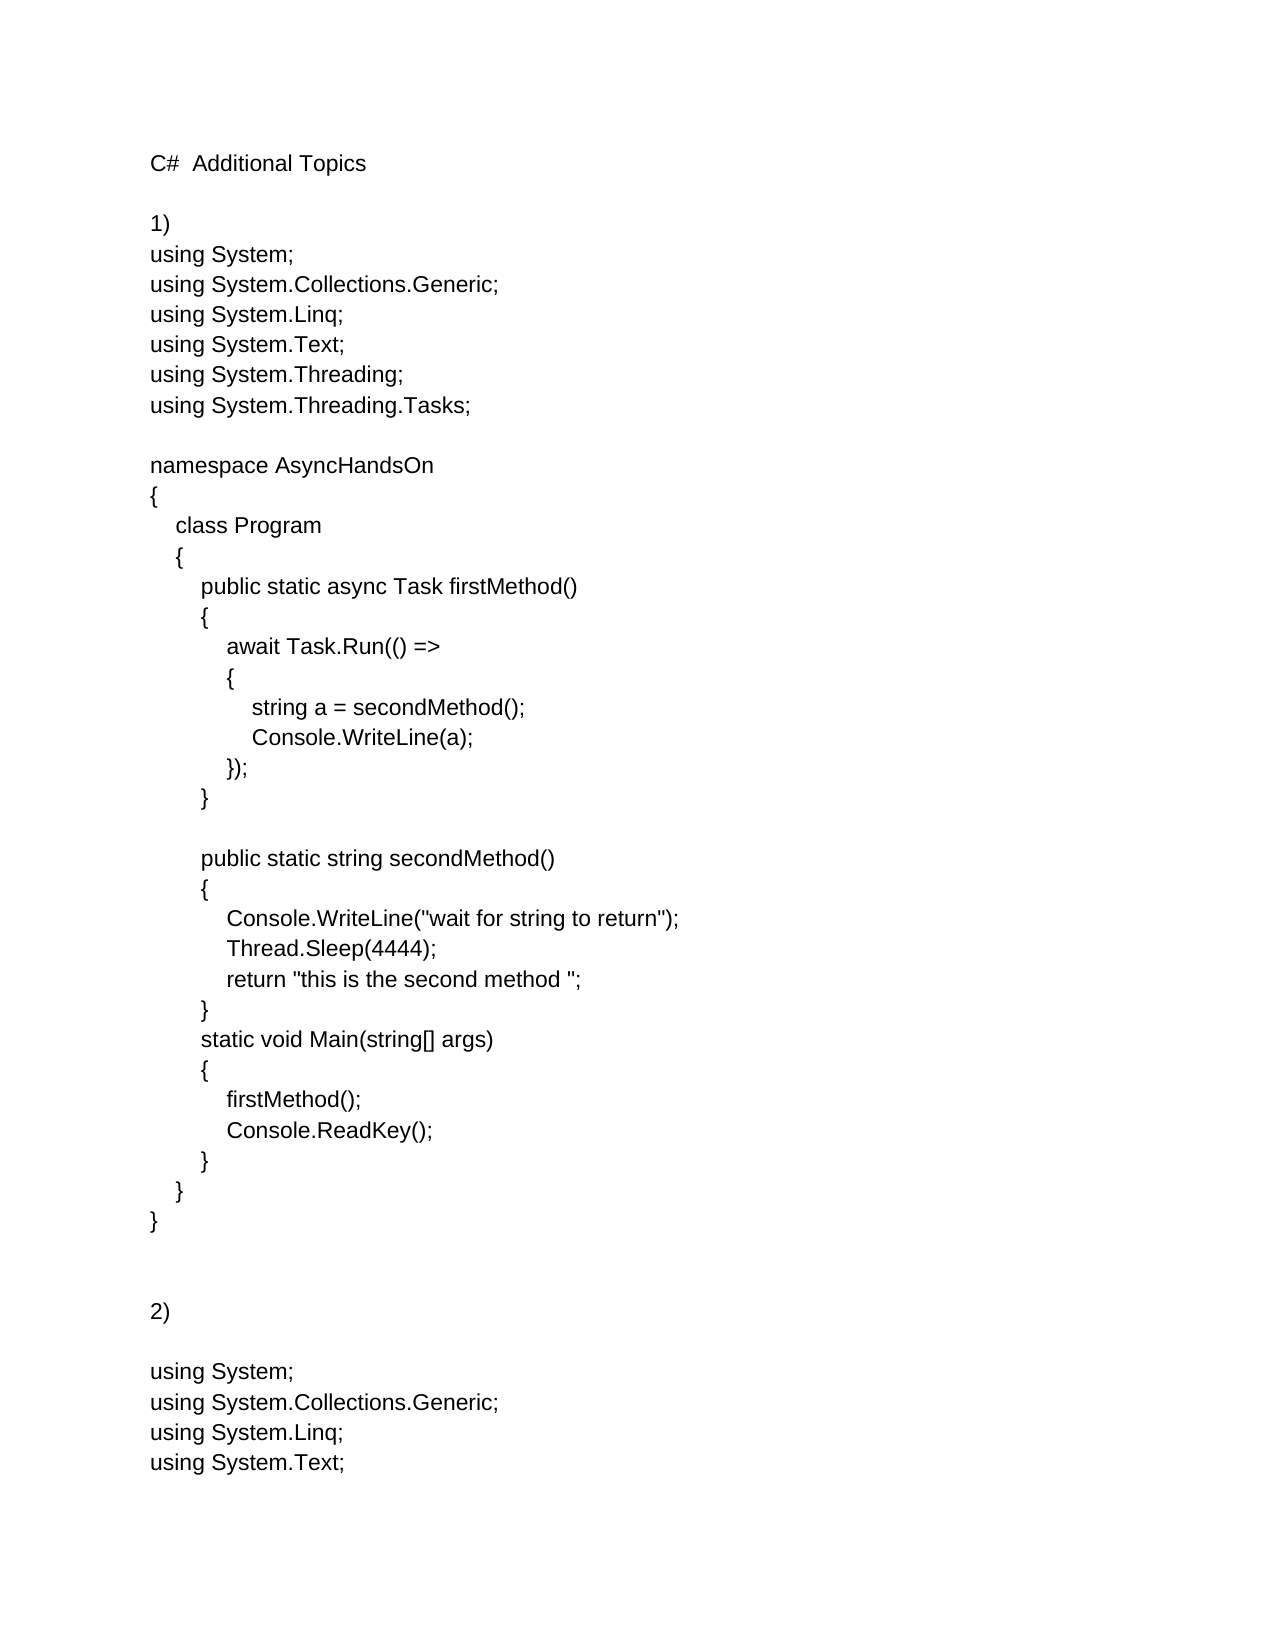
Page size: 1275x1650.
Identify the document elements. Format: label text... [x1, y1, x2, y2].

text using System.Text; [150, 331, 1125, 358]
text firstMethod(); [150, 1086, 1125, 1113]
text string a = secondMethod(); [150, 694, 1125, 720]
text using System.Text; [150, 1449, 1125, 1475]
text { [150, 1056, 1125, 1083]
text { [150, 543, 1125, 569]
text return "this is the second method "; [150, 966, 1125, 992]
text }); [150, 754, 1125, 781]
text using System; [150, 241, 1125, 267]
text Console.WriteLine(a); [150, 724, 1125, 750]
text namespace AsyncHandsOn [150, 452, 1125, 478]
text 2) [150, 1298, 1125, 1324]
text using System.Linq; [150, 1419, 1125, 1445]
text { [150, 482, 1125, 509]
text public static async Task firstMethod() [150, 573, 1125, 599]
text 1) [150, 210, 1125, 237]
text } [150, 1177, 1125, 1203]
text C# Additional Topics [150, 150, 1125, 176]
text } [150, 996, 1125, 1022]
text { [150, 603, 1125, 629]
text Console.ReadKey(); [150, 1117, 1125, 1143]
text using System; [150, 1358, 1125, 1385]
text using System.Threading.Tasks; [150, 392, 1125, 418]
text using System.Collections.Generic; [150, 1388, 1125, 1415]
text } [150, 1207, 1125, 1234]
text using System.Collections.Generic; [150, 271, 1125, 297]
text } [150, 784, 1125, 811]
text await Task.Run(() => [150, 633, 1125, 660]
text Thread.Sleep(4444); [150, 935, 1125, 962]
text Console.WriteLine("wait for string to return"); [150, 905, 1125, 932]
text using System.Linq; [150, 301, 1125, 327]
text } [150, 1147, 1125, 1173]
text { [150, 875, 1125, 901]
text static void Main(string[] args) [150, 1026, 1125, 1052]
text class Program [150, 512, 1125, 539]
text public static string secondMethod() [150, 845, 1125, 871]
text { [150, 663, 1125, 690]
text using System.Threading; [150, 361, 1125, 388]
